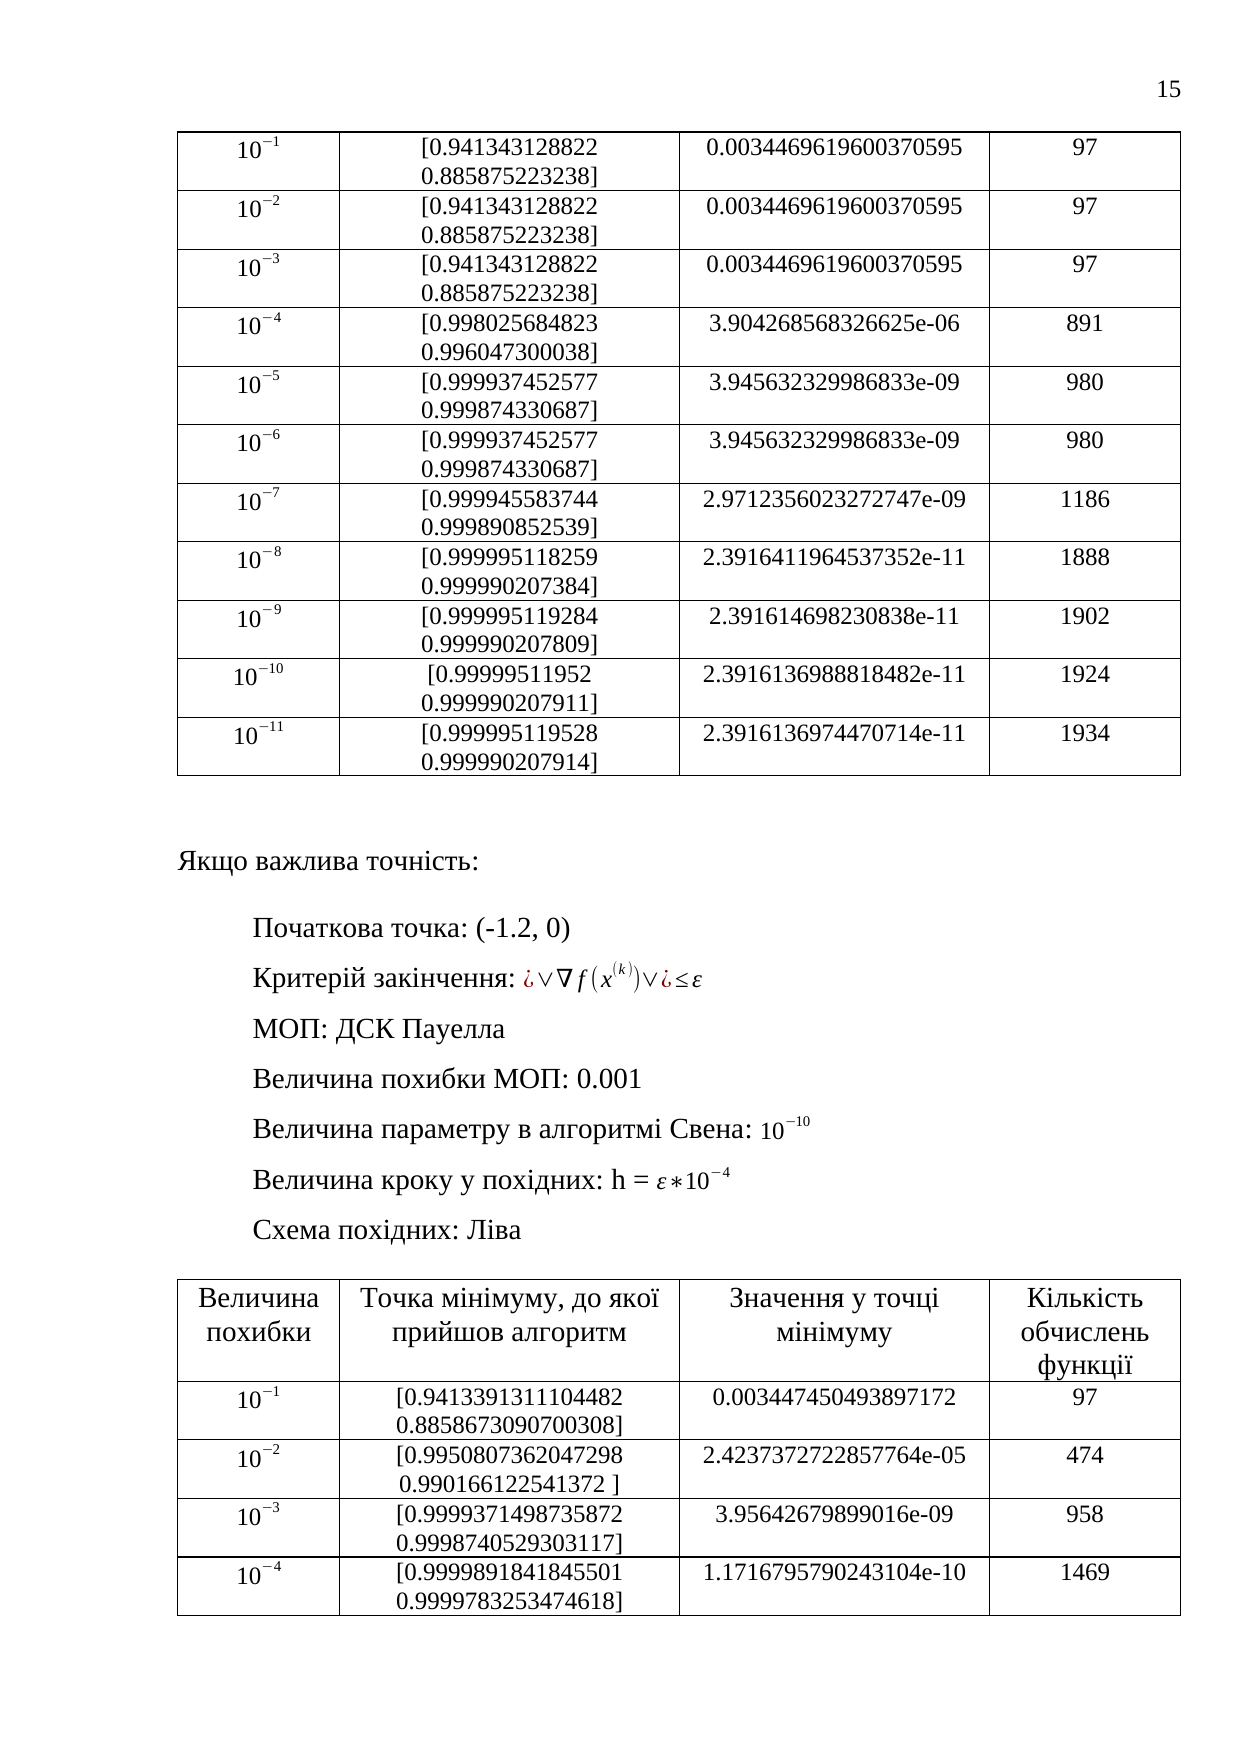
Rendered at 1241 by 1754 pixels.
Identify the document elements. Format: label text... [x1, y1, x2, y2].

table_cell [178, 1558, 339, 1615]
table_cell [178, 1382, 339, 1439]
table_cell 980 [990, 425, 1180, 483]
table_cell 3.945632329986833e-09 [680, 425, 989, 483]
table_cell 1186 [990, 484, 1180, 541]
table_cell 1888 [990, 542, 1180, 600]
table_cell [178, 250, 339, 307]
table_cell 1469 [990, 1558, 1180, 1615]
table_header Кількість обчислень функції [990, 1280, 1180, 1381]
table_cell 2.3916136988818482e-11 [680, 659, 989, 717]
table_cell [0.999995119284 0.999990207809] [340, 601, 679, 658]
table_cell 0.0034469619600370595 [680, 133, 989, 190]
list МОП: ДСК Пауелла [252, 1011, 1181, 1044]
list Величина параметру в алгоритмі Свена: [252, 1112, 1181, 1145]
table_cell 1934 [990, 718, 1180, 775]
table_cell [0.999937452577 0.999874330687] [340, 425, 679, 483]
table_cell 980 [990, 367, 1180, 424]
table_cell 1924 [990, 659, 1180, 717]
table_cell [178, 1499, 339, 1556]
table_cell 3.904268568326625e-06 [680, 308, 989, 366]
text Якщо важлива точність: [177, 843, 1181, 877]
table_cell 1.1716795790243104e-10 [680, 1558, 989, 1615]
table_cell [0.999995119528 0.999990207914] [340, 718, 679, 775]
table_cell [178, 718, 339, 775]
table_cell [0.941343128822 0.885875223238] [340, 133, 679, 190]
table_cell 2.3916136974470714e-11 [680, 718, 989, 775]
table_cell [0.999945583744 0.999890852539] [340, 484, 679, 541]
table_cell 1902 [990, 601, 1180, 658]
table_cell [178, 308, 339, 366]
table_cell 2.391614698230838e-11 [680, 601, 989, 658]
table_cell [178, 133, 339, 190]
table_header Значення у точці мінімуму [680, 1280, 989, 1381]
list Критерій закінчення: [252, 961, 1181, 994]
table_cell [178, 425, 339, 483]
table_cell [178, 367, 339, 424]
table_cell 97 [990, 133, 1180, 190]
table_header Величина похибки [178, 1280, 339, 1381]
table_cell 0.0034469619600370595 [680, 191, 989, 248]
table_cell 97 [990, 250, 1180, 307]
table_cell 97 [990, 191, 1180, 248]
table_cell [178, 191, 339, 248]
table_cell [178, 1440, 339, 1498]
table_cell [0.9999891841845501 0.9999783253474618] [340, 1558, 679, 1615]
table_cell [0.998025684823 0.996047300038] [340, 308, 679, 366]
table_cell 97 [990, 1382, 1180, 1439]
table_cell [178, 601, 339, 658]
list Схема похідних: Ліва [252, 1212, 1181, 1246]
table_cell [178, 484, 339, 541]
table_header Точка мінімуму, до якої прийшов алгоритм [340, 1280, 679, 1381]
table_cell 2.4237372722857764e-05 [680, 1440, 989, 1498]
table_cell 474 [990, 1440, 1180, 1498]
table_cell [0.941343128822 0.885875223238] [340, 191, 679, 248]
table_cell 958 [990, 1499, 1180, 1556]
table_cell [0.999937452577 0.999874330687] [340, 367, 679, 424]
list Початкова точка: (-1.2, 0) [252, 910, 1181, 944]
table_cell 2.3916411964537352e-11 [680, 542, 989, 600]
table_cell [0.9999371498735872 0.9998740529303117] [340, 1499, 679, 1556]
table_cell [0.999995118259 0.999990207384] [340, 542, 679, 600]
table_cell 0.0034469619600370595 [680, 250, 989, 307]
list Величина похибки МОП: 0.001 [252, 1061, 1181, 1095]
table_cell [0.99999511952 0.999990207911] [340, 659, 679, 717]
table_cell 891 [990, 308, 1180, 366]
table_cell 3.945632329986833e-09 [680, 367, 989, 424]
table_cell [0.941343128822 0.885875223238] [340, 250, 679, 307]
table_cell 3.95642679899016e-09 [680, 1499, 989, 1556]
list Величина кроку у похідних: h = [252, 1162, 1181, 1195]
table_cell [0.9950807362047298 0.990166122541372 ] [340, 1440, 679, 1498]
table_cell [0.9413391311104482 0.8858673090700308] [340, 1382, 679, 1439]
table_cell 2.9712356023272747e-09 [680, 484, 989, 541]
table_cell 0.003447450493897172 [680, 1382, 989, 1439]
table_cell [178, 542, 339, 600]
table_cell [178, 659, 339, 717]
